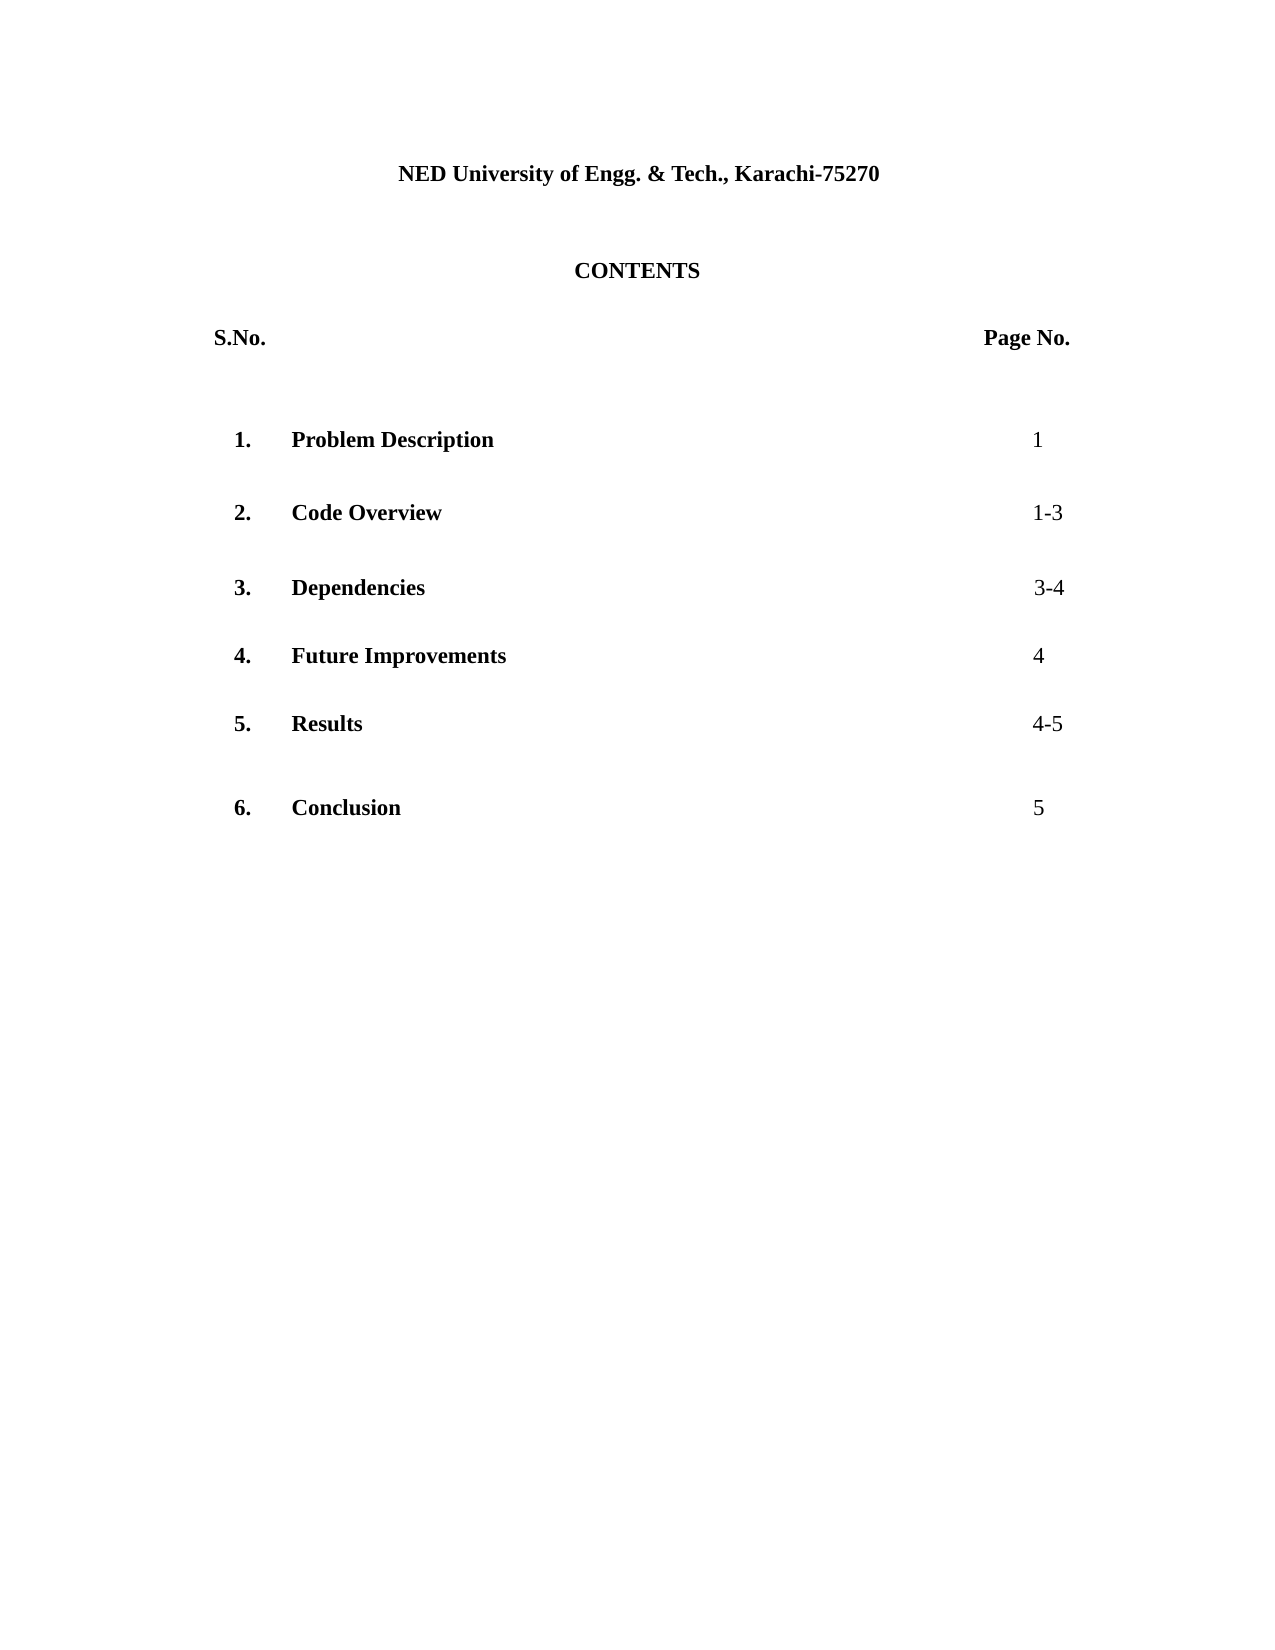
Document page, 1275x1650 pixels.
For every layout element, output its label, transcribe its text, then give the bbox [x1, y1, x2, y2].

list Code Overview 1-3 [234, 498, 1087, 526]
list Dependencies 3-4 [234, 573, 1087, 601]
list Conclusion 5 [234, 793, 1087, 821]
text NED University of Engg. & Tech., Karachi-75270 [398, 160, 1087, 186]
list Results 4-5 [234, 709, 1087, 737]
text S.No. Page No. [179, 324, 1087, 350]
list Future Improvements 4 [234, 641, 1087, 669]
subtitle CONTENTS [188, 257, 1086, 283]
list Problem Description 1 [234, 425, 1087, 453]
